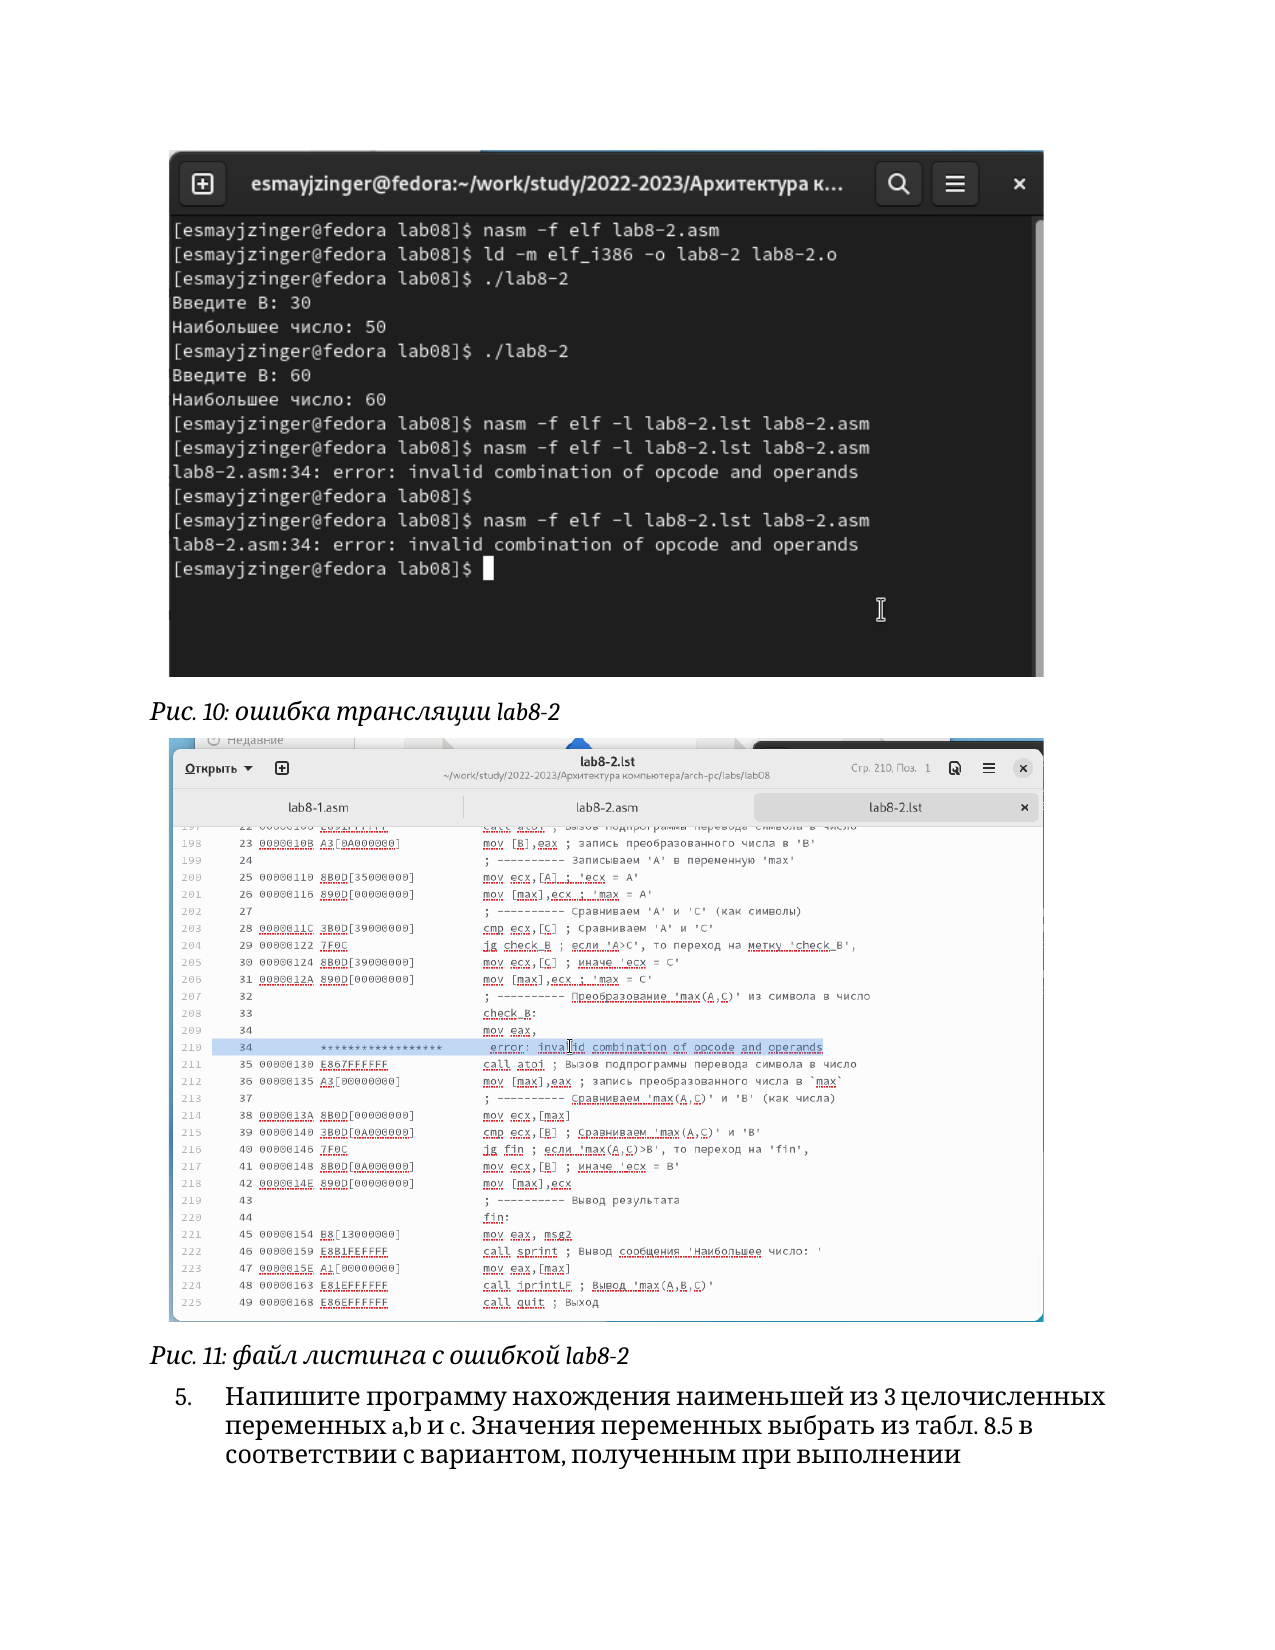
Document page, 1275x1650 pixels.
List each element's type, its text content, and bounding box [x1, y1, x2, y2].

text Рис. 10: ошибка трансляции lab8-2 [150, 697, 1125, 726]
picture [168, 738, 1044, 1322]
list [175, 1383, 1125, 1469]
picture [168, 150, 1044, 677]
text Рис. 11: файл листинга с ошибкой lab8-2 [150, 1342, 1125, 1371]
